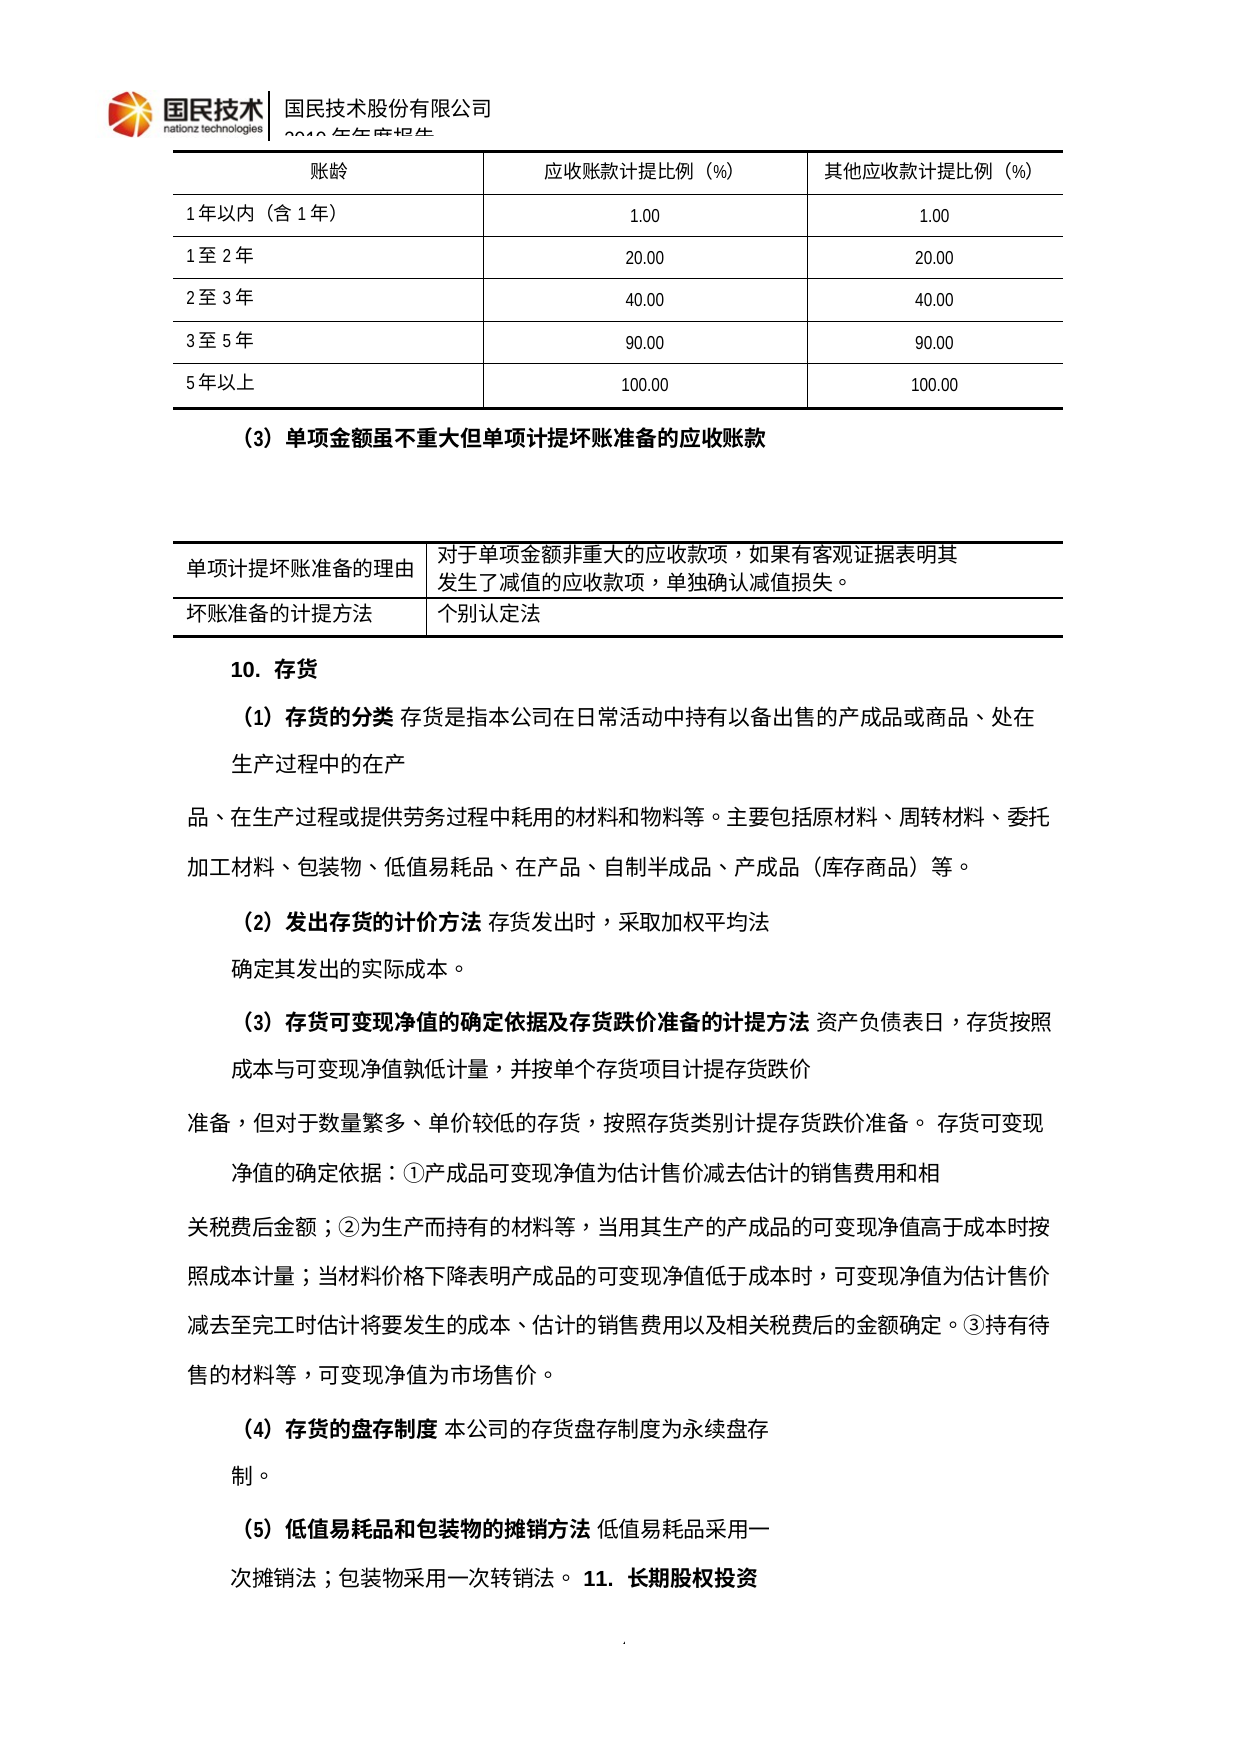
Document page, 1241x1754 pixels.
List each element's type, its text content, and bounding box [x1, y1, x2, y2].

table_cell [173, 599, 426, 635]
text 准备，但对于数量繁多、单价较低的存货，按照存货类别计提存货跌价准备。 存货可变现净值的确定依据：①产成品可变现净值为估计售价减去估计的销售费用和相 [187, 1108, 1054, 1187]
text （5）低值易耗品和包装物的摊销方法 低值易耗品采用一次摊销法；包装物采用一次转销法。 11. 长期股权投资 [230, 1514, 779, 1592]
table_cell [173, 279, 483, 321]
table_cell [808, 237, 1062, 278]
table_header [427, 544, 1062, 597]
text （2）发出存货的计价方法 存货发出时，采取加权平均法确定其发出的实际成本。 [231, 907, 779, 983]
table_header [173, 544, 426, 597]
text 关税费后金额；②为生产而持有的材料等，当用其生产的产成品的可变现净值高于成本时按 照成本计量；当材料价格下降表明产成品的可变现净值低于成本时，可变现净值为估计售价 减去至完工时估计将要发生的成本、估计的销售费用以及相关税费后的金额确定。③持有待 售的材料等，可变现净值为市场售价。 [187, 1212, 1054, 1390]
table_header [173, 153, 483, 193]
subtitle （3）单项金额虽不重大但单项计提坏账准备的应收账款 [231, 423, 1054, 453]
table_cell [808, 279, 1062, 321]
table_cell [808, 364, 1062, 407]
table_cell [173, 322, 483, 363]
subtitle 10. 存货 [230, 654, 1054, 684]
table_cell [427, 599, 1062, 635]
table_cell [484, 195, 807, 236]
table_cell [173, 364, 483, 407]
text （1）存货的分类 存货是指本公司在日常活动中持有以备出售的产成品或商品、处在生产过程中的在产 [231, 702, 1054, 778]
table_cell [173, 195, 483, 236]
text （3）存货可变现净值的确定依据及存货跌价准备的计提方法 资产负债表日，存货按照成本与可变现净值孰低计量，并按单个存货项目计提存货跌价 [231, 1007, 1054, 1084]
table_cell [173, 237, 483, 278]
text （4）存货的盘存制度 本公司的存货盘存制度为永续盘存制。 [231, 1414, 779, 1491]
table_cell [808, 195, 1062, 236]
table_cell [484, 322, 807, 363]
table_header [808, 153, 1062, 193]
picture [95, 90, 276, 138]
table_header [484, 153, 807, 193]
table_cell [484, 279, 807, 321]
text 品、在生产过程或提供劳务过程中耗用的材料和物料等。主要包括原材料、周转材料、委托 加工材料、包装物、低值易耗品、在产品、自制半成品、产成品（库存商品）等。 [187, 802, 1053, 882]
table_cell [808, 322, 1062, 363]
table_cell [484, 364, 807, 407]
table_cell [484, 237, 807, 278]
